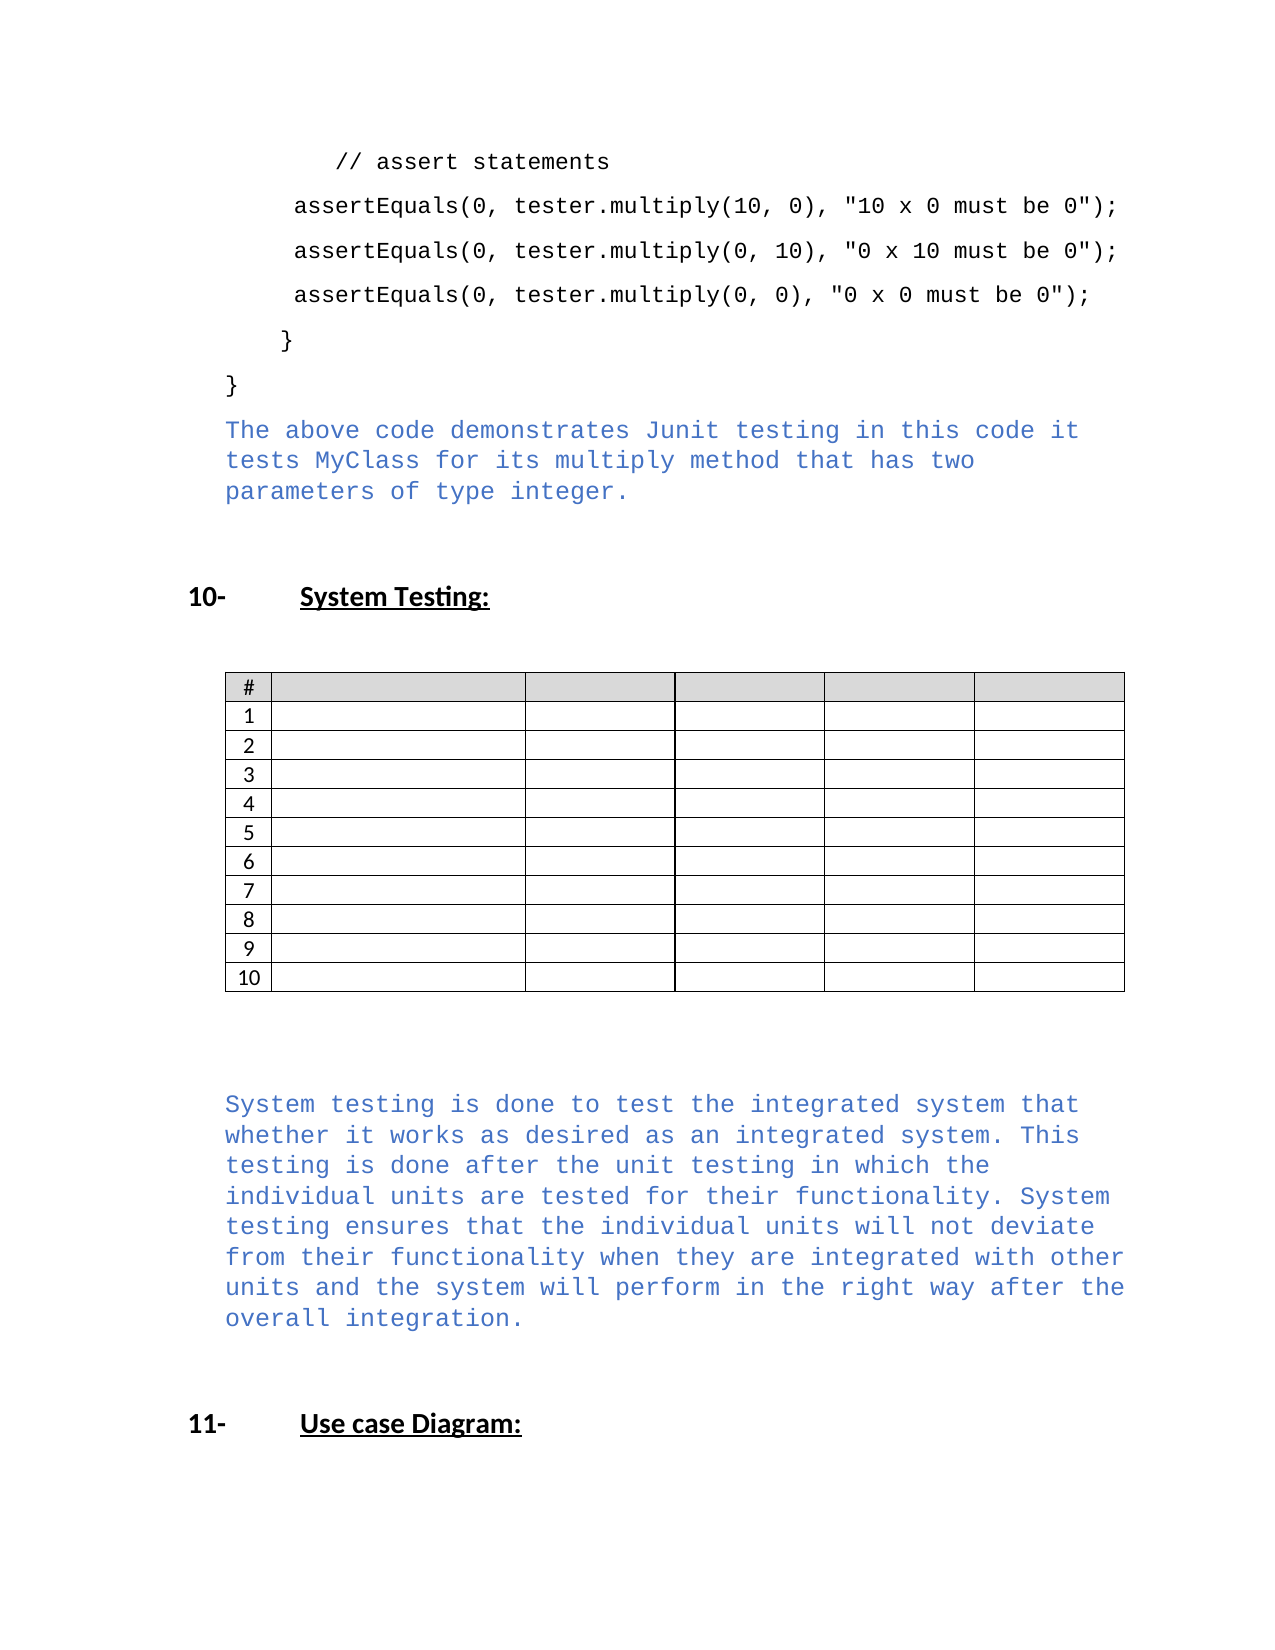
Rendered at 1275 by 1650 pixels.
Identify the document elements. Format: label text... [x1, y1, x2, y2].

table_cell [526, 702, 674, 730]
table_cell [975, 876, 1124, 904]
table_cell [676, 847, 824, 875]
text assertEquals(0, tester.multiply(10, 0), "10 x 0 must be 0"); [225, 194, 1125, 221]
table_cell [975, 702, 1124, 730]
table_cell [272, 731, 525, 759]
table_cell 4 [226, 789, 271, 817]
table_cell [825, 847, 974, 875]
table_cell 6 [226, 847, 271, 875]
table_cell [975, 789, 1124, 817]
table_cell [975, 818, 1124, 846]
table_cell [975, 731, 1124, 759]
table_cell [272, 905, 525, 933]
text // assert statements [225, 150, 1125, 176]
list Use case Diagram: [187, 1405, 1125, 1441]
table_cell [526, 847, 674, 875]
table_cell [825, 818, 974, 846]
text } [225, 328, 1125, 354]
table_cell [526, 818, 674, 846]
table_header [975, 673, 1124, 701]
table_cell [825, 731, 974, 759]
table_cell [676, 731, 824, 759]
table_cell [526, 934, 674, 962]
table_cell [526, 789, 674, 817]
table_cell [825, 702, 974, 730]
table_cell [272, 847, 525, 875]
table_cell [272, 876, 525, 904]
text assertEquals(0, tester.multiply(0, 10), "0 x 10 must be 0"); [225, 239, 1125, 265]
table_cell [825, 876, 974, 904]
table_cell [975, 847, 1124, 875]
table_cell [272, 818, 525, 846]
table_header [676, 673, 824, 701]
table_header [526, 673, 674, 701]
table_cell [526, 905, 674, 933]
table_header # [226, 673, 271, 701]
table_cell [272, 789, 525, 817]
table_header [272, 673, 525, 701]
table_cell [825, 963, 974, 991]
table_cell [526, 963, 674, 991]
table_cell [272, 934, 525, 962]
table_cell [825, 905, 974, 933]
table_cell [825, 760, 974, 788]
table_cell [526, 731, 674, 759]
list System testing is done to test the integrated system that whether it works as desired as an integrated system. This testing is done after the unit testing in which the individual units are tested for their functionality. System testing ensures that the individual units will not deviate from their functionality when they are integrated with other units and the system will perform in the right way after the overall integration. [225, 1092, 1125, 1334]
table_cell [526, 876, 674, 904]
table_cell 5 [226, 818, 271, 846]
table_cell 3 [226, 760, 271, 788]
table_cell [526, 760, 674, 788]
table_cell 8 [226, 905, 271, 933]
table_cell [975, 934, 1124, 962]
table_cell [825, 789, 974, 817]
table_cell [975, 905, 1124, 933]
table_cell 1 [226, 702, 271, 730]
table_cell [975, 963, 1124, 991]
table_header [825, 673, 974, 701]
table_cell 9 [226, 934, 271, 962]
table_cell [676, 963, 824, 991]
table_cell 7 [226, 876, 271, 904]
text } [225, 373, 1125, 399]
table_cell [676, 702, 824, 730]
text The above code demonstrates Junit testing in this code it tests MyClass for its multiply method that has two parameters of type integer. [225, 417, 1125, 507]
table_cell 2 [226, 731, 271, 759]
table_cell [975, 760, 1124, 788]
table_cell [676, 818, 824, 846]
table_cell [676, 934, 824, 962]
table_cell [676, 789, 824, 817]
table_cell [272, 963, 525, 991]
table_cell 10 [226, 963, 271, 991]
table_cell [825, 934, 974, 962]
text assertEquals(0, tester.multiply(0, 0), "0 x 0 must be 0"); [225, 284, 1125, 310]
list System Testing: [187, 578, 1125, 614]
table_cell [272, 702, 525, 730]
table_cell [676, 876, 824, 904]
table_cell [676, 905, 824, 933]
table_cell [272, 760, 525, 788]
table_cell [676, 760, 824, 788]
